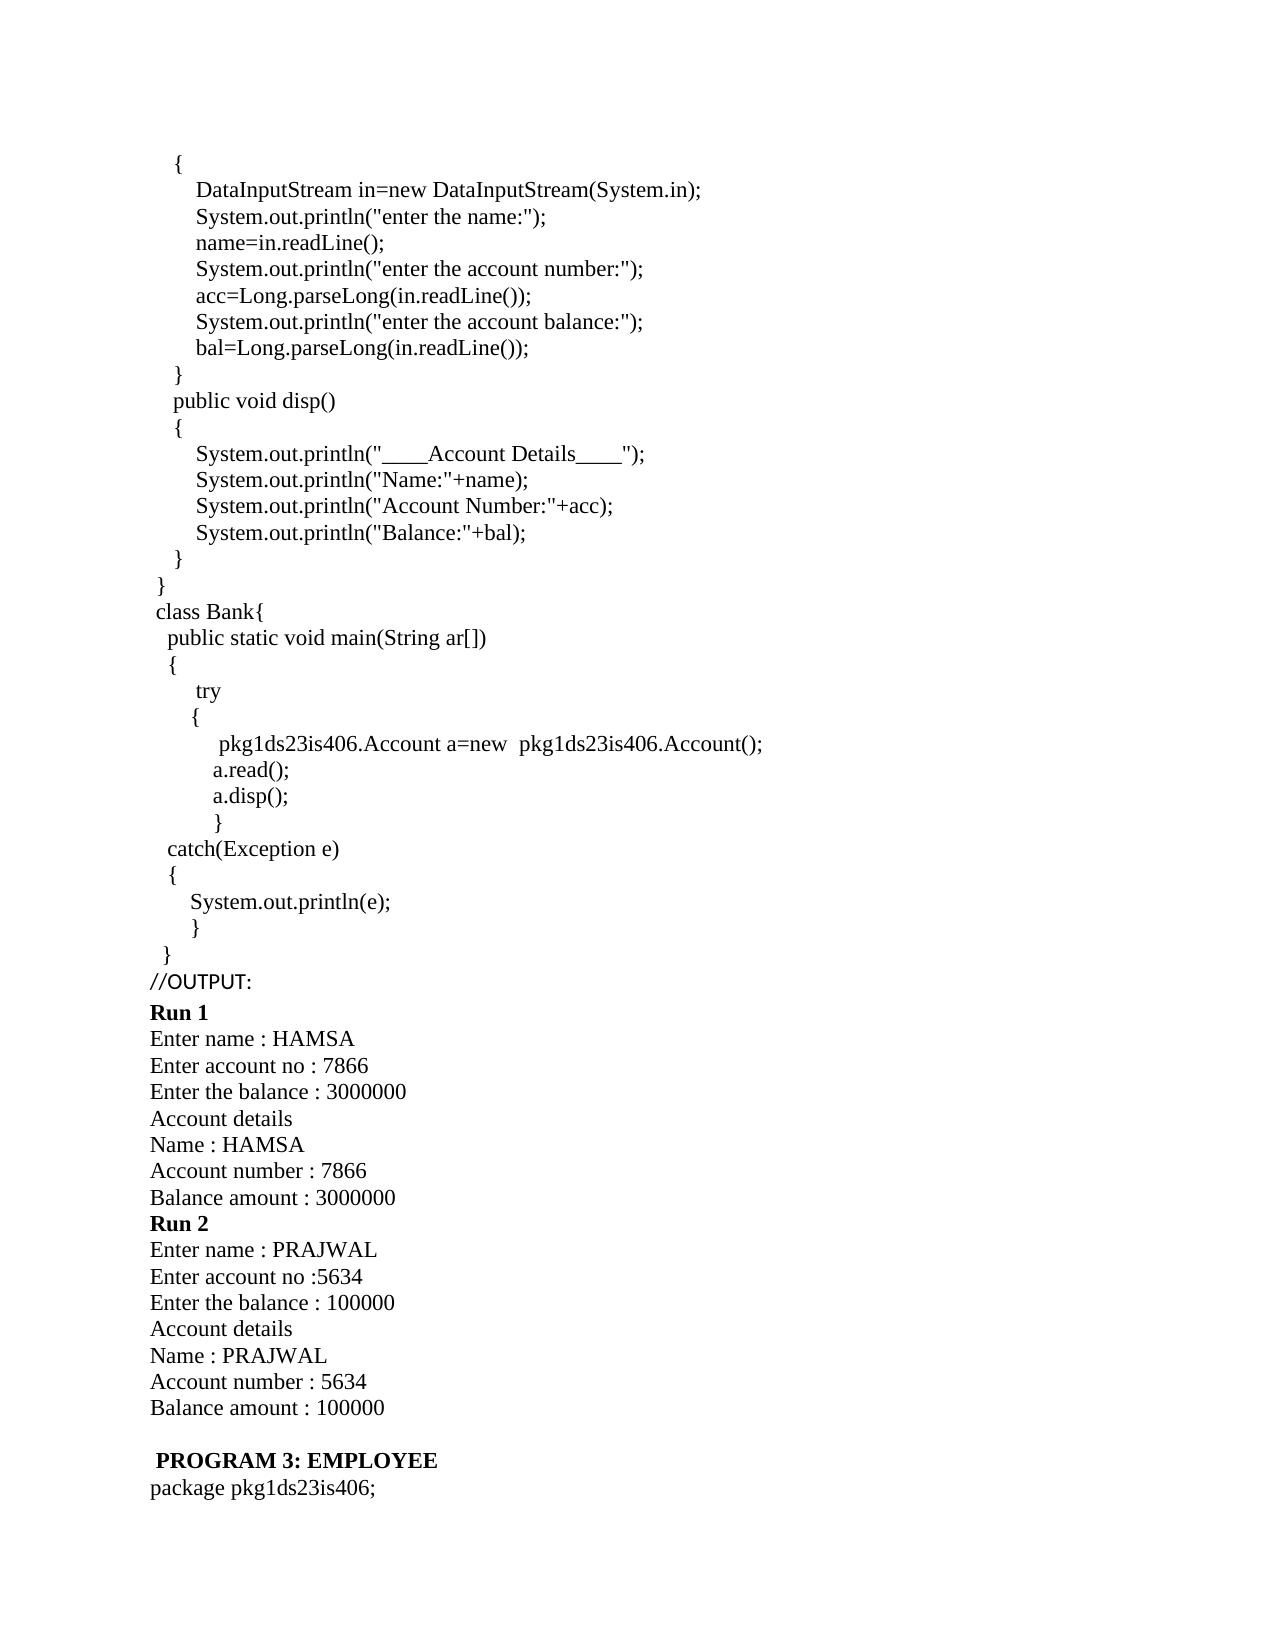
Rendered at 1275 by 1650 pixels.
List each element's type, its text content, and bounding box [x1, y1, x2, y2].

text { [150, 413, 1125, 440]
text } [150, 914, 1125, 941]
text PROGRAM 3: EMPLOYEE [150, 1447, 1125, 1473]
text Account details [149, 1315, 868, 1342]
text System.out.println("enter the account balance:"); [150, 308, 1125, 334]
text package pkg1ds23is406; [150, 1473, 1125, 1500]
text Enter account no :5634 [149, 1263, 868, 1289]
text Name : PRAJWAL [149, 1342, 868, 1368]
text Balance amount : 3000000 [149, 1184, 868, 1210]
text public void disp() [150, 387, 1125, 413]
text Enter name : PRAJWAL [149, 1236, 868, 1263]
text } [150, 361, 1125, 387]
text System.out.println("Account Number:"+acc); [150, 493, 1125, 519]
text a.read(); [150, 756, 1125, 782]
text System.out.println("____Account Details____"); [150, 440, 1125, 466]
text name=in.readLine(); [150, 229, 1125, 255]
text Enter name : HAMSA [149, 1026, 868, 1052]
text Run 1 [149, 999, 1125, 1026]
text Name : HAMSA [149, 1131, 868, 1157]
text { [150, 651, 1125, 677]
text DataInputStream in=new DataInputStream(System.in); [150, 176, 1125, 203]
text System.out.println("Balance:"+bal); [150, 519, 1125, 545]
text a.disp(); [150, 782, 1125, 809]
text catch(Exception e) [150, 835, 1125, 862]
text } [150, 941, 1125, 967]
text public static void main(String ar[]) [150, 624, 1125, 651]
text Enter the balance : 3000000 [149, 1078, 868, 1104]
text System.out.println("enter the account number:"); [150, 255, 1125, 282]
text Enter the balance : 100000 [149, 1289, 868, 1315]
text System.out.println("enter the name:"); [150, 203, 1125, 229]
text bal=Long.parseLong(in.readLine()); [150, 334, 1125, 361]
text Account number : 5634 [149, 1368, 868, 1394]
text pkg1ds23is406.Account a=new pkg1ds23is406.Account(); [150, 730, 1125, 756]
text System.out.println("Name:"+name); [150, 466, 1125, 493]
text } [150, 572, 1125, 598]
text class Bank{ [150, 598, 1125, 624]
text { [150, 862, 1125, 888]
text acc=Long.parseLong(in.readLine()); [150, 282, 1125, 308]
text } [150, 809, 1125, 835]
text try [150, 677, 1125, 703]
text Balance amount : 100000 [150, 1394, 1125, 1421]
text } [150, 545, 1125, 572]
text Run 2 [149, 1210, 1125, 1236]
text //OUTPUT: [149, 967, 868, 995]
text Account number : 7866 [149, 1157, 868, 1184]
text Enter account no : 7866 [149, 1052, 868, 1078]
text System.out.println(e); [150, 888, 1125, 914]
text { [150, 150, 1125, 176]
text Account details [149, 1104, 868, 1131]
text { [150, 703, 1125, 730]
